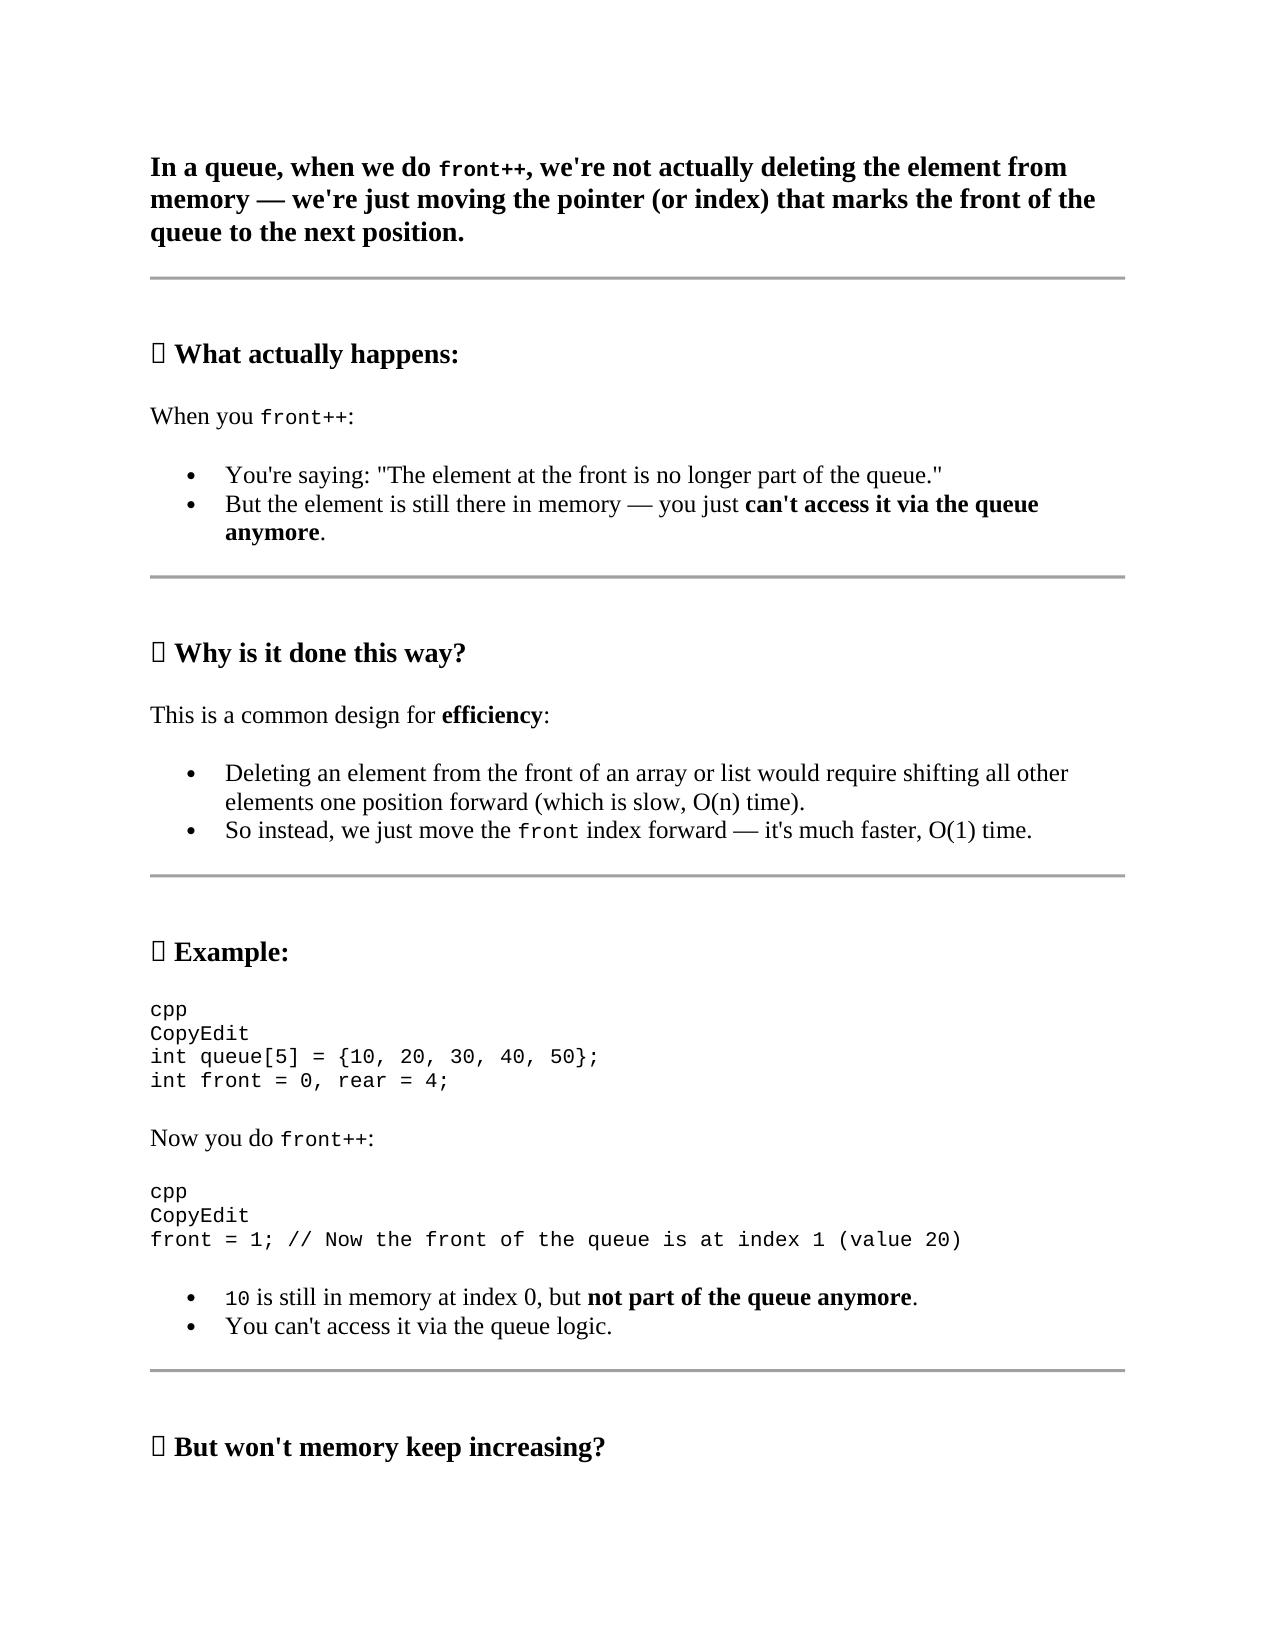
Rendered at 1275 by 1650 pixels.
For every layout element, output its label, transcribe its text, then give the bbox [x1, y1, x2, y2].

text cpp [150, 1181, 1125, 1205]
text int queue[5] = {10, 20, 30, 40, 50}; [150, 1046, 1125, 1070]
text cpp [150, 999, 1125, 1023]
text Now you do front++: [150, 1123, 1125, 1152]
text 🔹 Example: [150, 931, 1125, 970]
text front = 1; // Now the front of the queue is at index 1 (value 20) [150, 1229, 1125, 1252]
text int front = 0, rear = 4; [150, 1070, 1125, 1093]
list Deleting an element from the front of an array or list would require shifting all other elements one position forward (which is slow, O(n) time). [187, 758, 1125, 816]
list You can't access it via the queue logic. [187, 1311, 1125, 1340]
text This is a common design for efficiency: [150, 700, 1125, 729]
list So instead, we just move the front index forward — it's much faster, O(1) time. [187, 816, 1125, 845]
text CopyEdit [150, 1023, 1125, 1046]
list But the element is still there in memory — you just can't access it via the queue anymore. [187, 489, 1125, 546]
text CopyEdit [150, 1205, 1125, 1229]
text 🔹 Why is it done this way? [150, 633, 1125, 671]
text 🔹 What actually happens: [150, 334, 1125, 372]
text In a queue, when we do front++, we're not actually deleting the element from memory — we're just moving the pointer (or index) that marks the front of the queue to the next position. [150, 150, 1125, 247]
text When you front++: [150, 401, 1125, 431]
list You're saying: "The element at the front is no longer part of the queue." [187, 460, 1125, 489]
list 10 is still in memory at index 0, but not part of the queue anymore. [187, 1282, 1125, 1311]
text 🔹 But won't memory keep increasing? [150, 1426, 1125, 1464]
